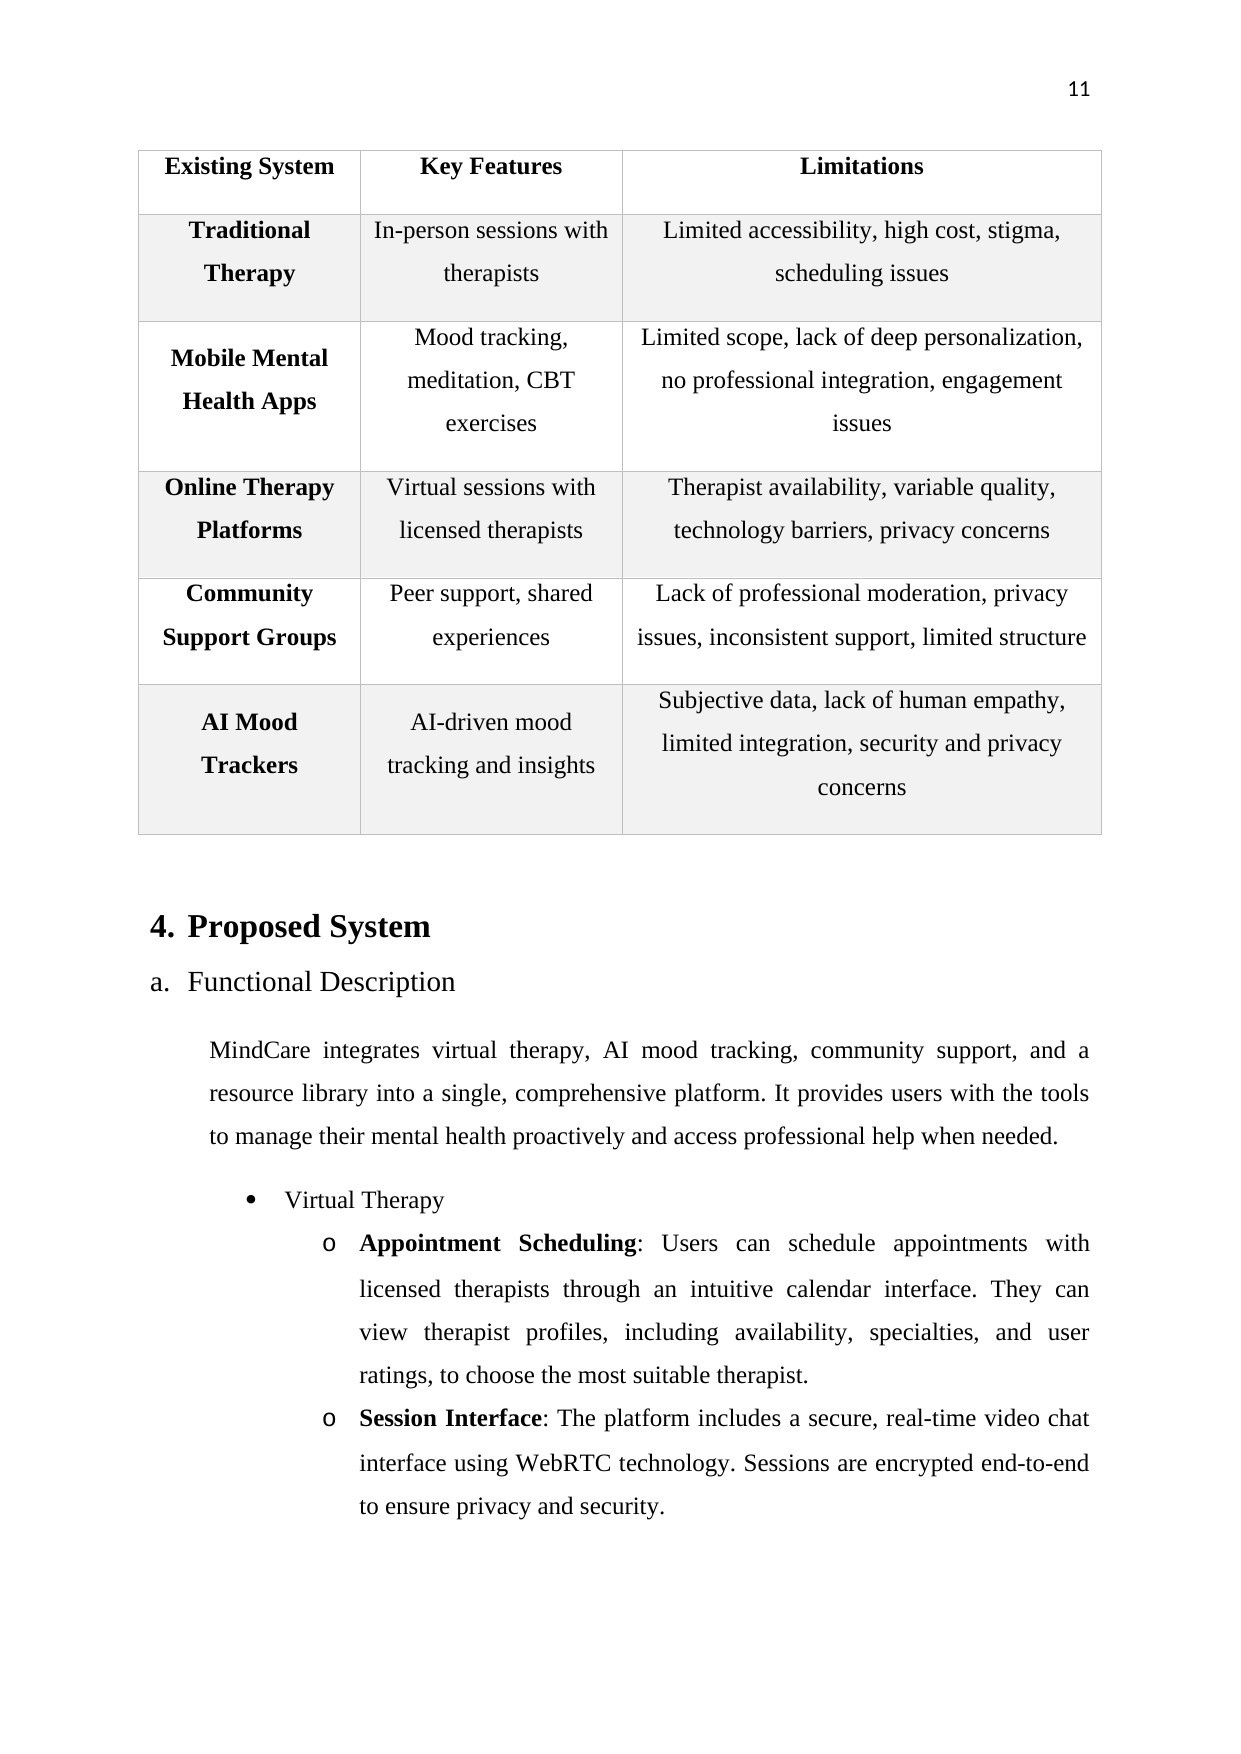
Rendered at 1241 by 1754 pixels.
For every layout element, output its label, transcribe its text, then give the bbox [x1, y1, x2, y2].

text MindCare integrates virtual therapy, AI mood tracking, community support, and a resource library into a single, comprehensive platform. It provides users with the tools to manage their mental health proactively and access professional help when needed. [209, 1035, 1090, 1150]
table_cell Virtual sessions with licensed therapists [361, 472, 622, 577]
table_cell AI-driven mood tracking and insights [361, 685, 622, 834]
table_cell Therapist availability, variable quality, technology barriers, privacy concerns [623, 472, 1101, 577]
table_cell Lack of professional moderation, privacy issues, inconsistent support, limited structure [623, 579, 1101, 684]
table_cell Peer support, shared experiences [361, 579, 622, 684]
table_cell Subjective data, lack of human empathy, limited integration, security and privacy concerns [623, 685, 1101, 834]
table_cell Mood tracking, meditation, CBT exercises [361, 322, 622, 471]
table_cell Limited scope, lack of deep personalization, no professional integration, engagement issues [623, 322, 1101, 471]
list Appointment Scheduling: Users can schedule appointments with licensed therapists through an intuitive calendar interface. They can view therapist profiles, including availability, specialties, and user ratings, to choose the most suitable therapist. [322, 1228, 1090, 1389]
table_header Limitations [623, 151, 1101, 214]
table_cell In-person sessions with therapists [361, 215, 622, 321]
list Virtual Therapy [247, 1185, 1090, 1214]
table_header Key Features [361, 151, 622, 214]
list Proposed System [150, 907, 1090, 945]
list Session Interface: The platform includes a secure, real-time video chat interface using WebRTC technology. Sessions are encrypted end-to-end to ensure privacy and security. [322, 1403, 1090, 1520]
table_header Existing System [139, 151, 360, 214]
table_cell Online Therapy Platforms [139, 472, 360, 577]
table_cell AI Mood Trackers [139, 685, 360, 834]
table_cell Mobile Mental Health Apps [139, 322, 360, 471]
table_cell Community Support Groups [139, 579, 360, 684]
table_cell Traditional Therapy [139, 215, 360, 321]
table_cell Limited accessibility, high cost, stigma, scheduling issues [623, 215, 1101, 321]
list Functional Description [150, 964, 1090, 998]
